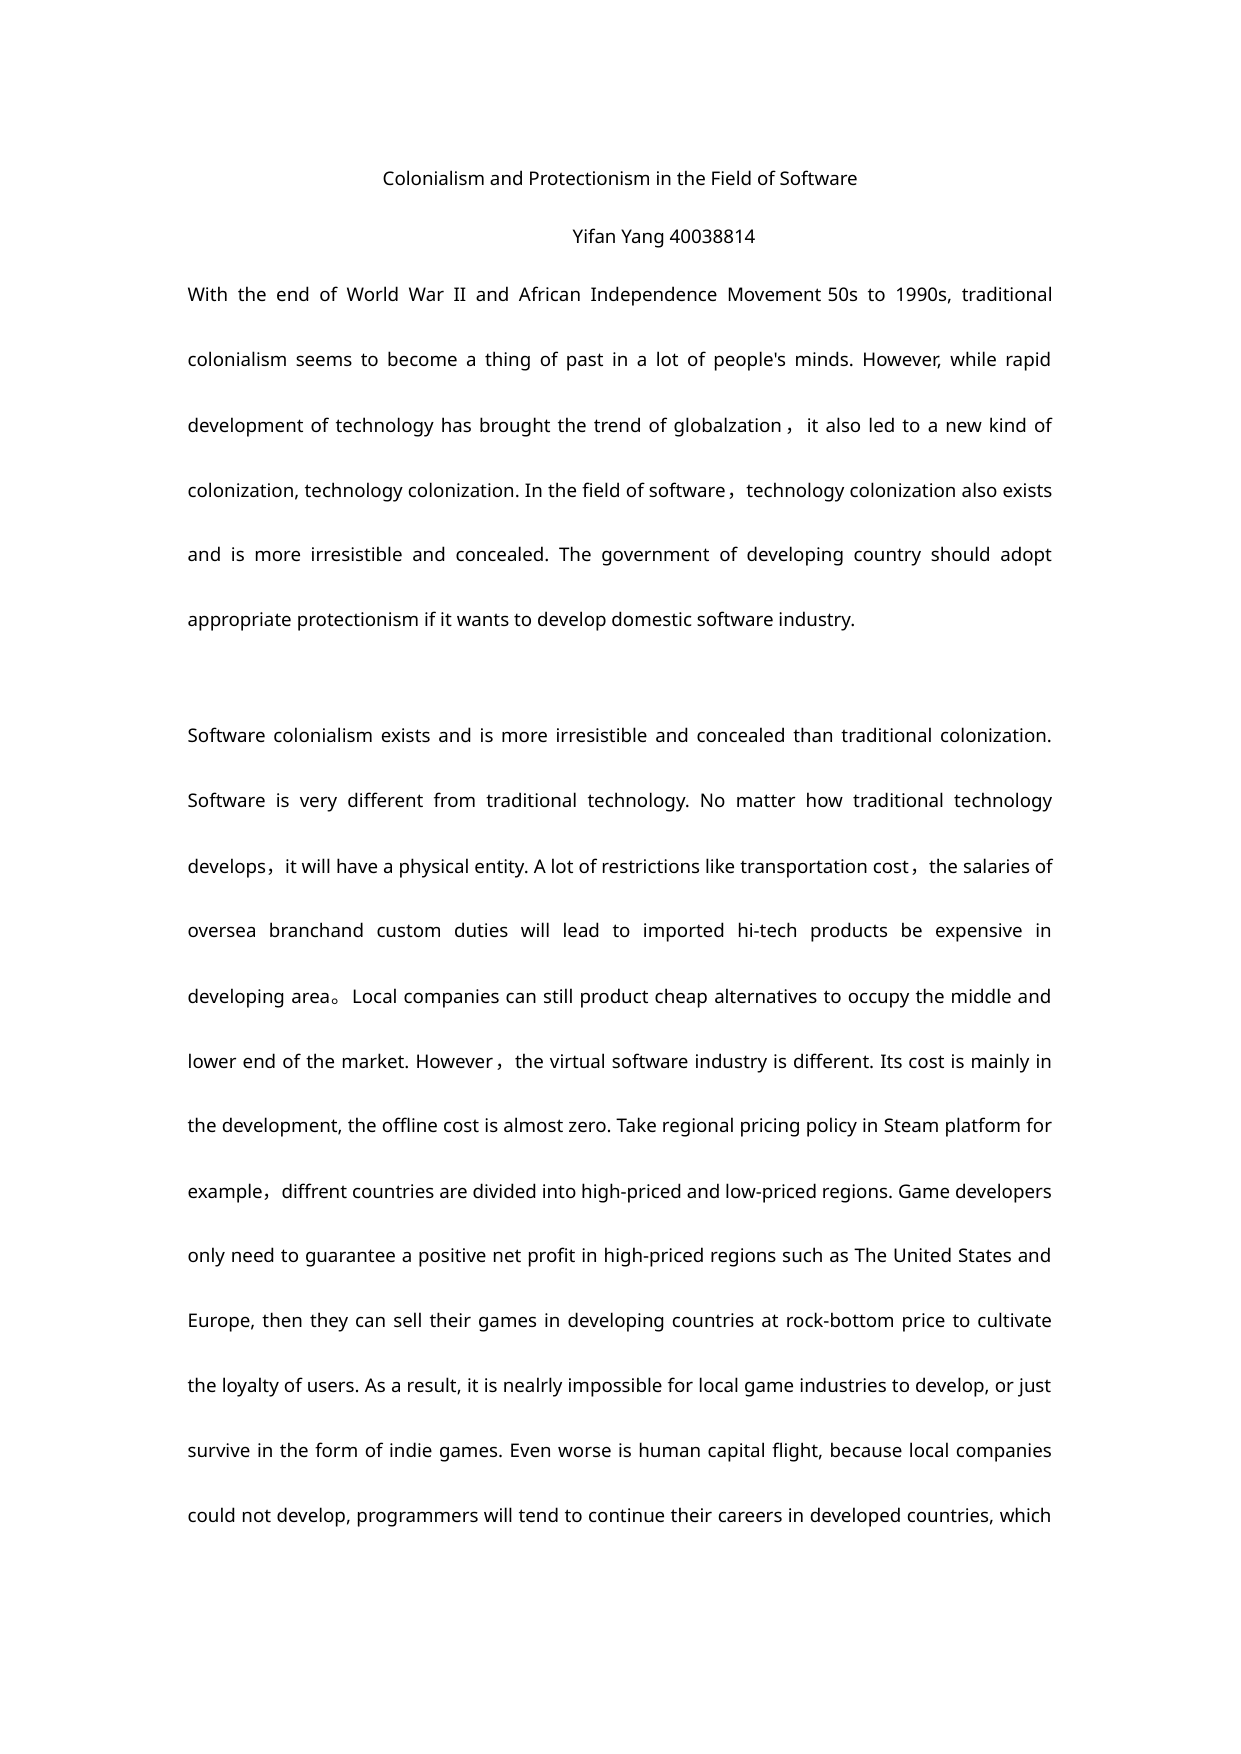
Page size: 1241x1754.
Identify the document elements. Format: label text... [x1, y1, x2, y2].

text With the end of World War II and African Independence Movement 50s to 1990s, traditional colonialism seems to become a thing of past in a lot of people's minds. However, while rapid development of technology has brought the trend of globalzation，it also led to a new kind of colonization, technology colonization. In the field of software，technology colonization also exists and is more irresistible and concealed. The government of developing country should adopt appropriate protectionism if it wants to develop domestic software industry. [187, 278, 1053, 636]
text Yifan Yang 40038814 [231, 220, 1053, 252]
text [187, 719, 1053, 1532]
text Colonialism and Protectionism in the Field of Software [187, 162, 1053, 194]
